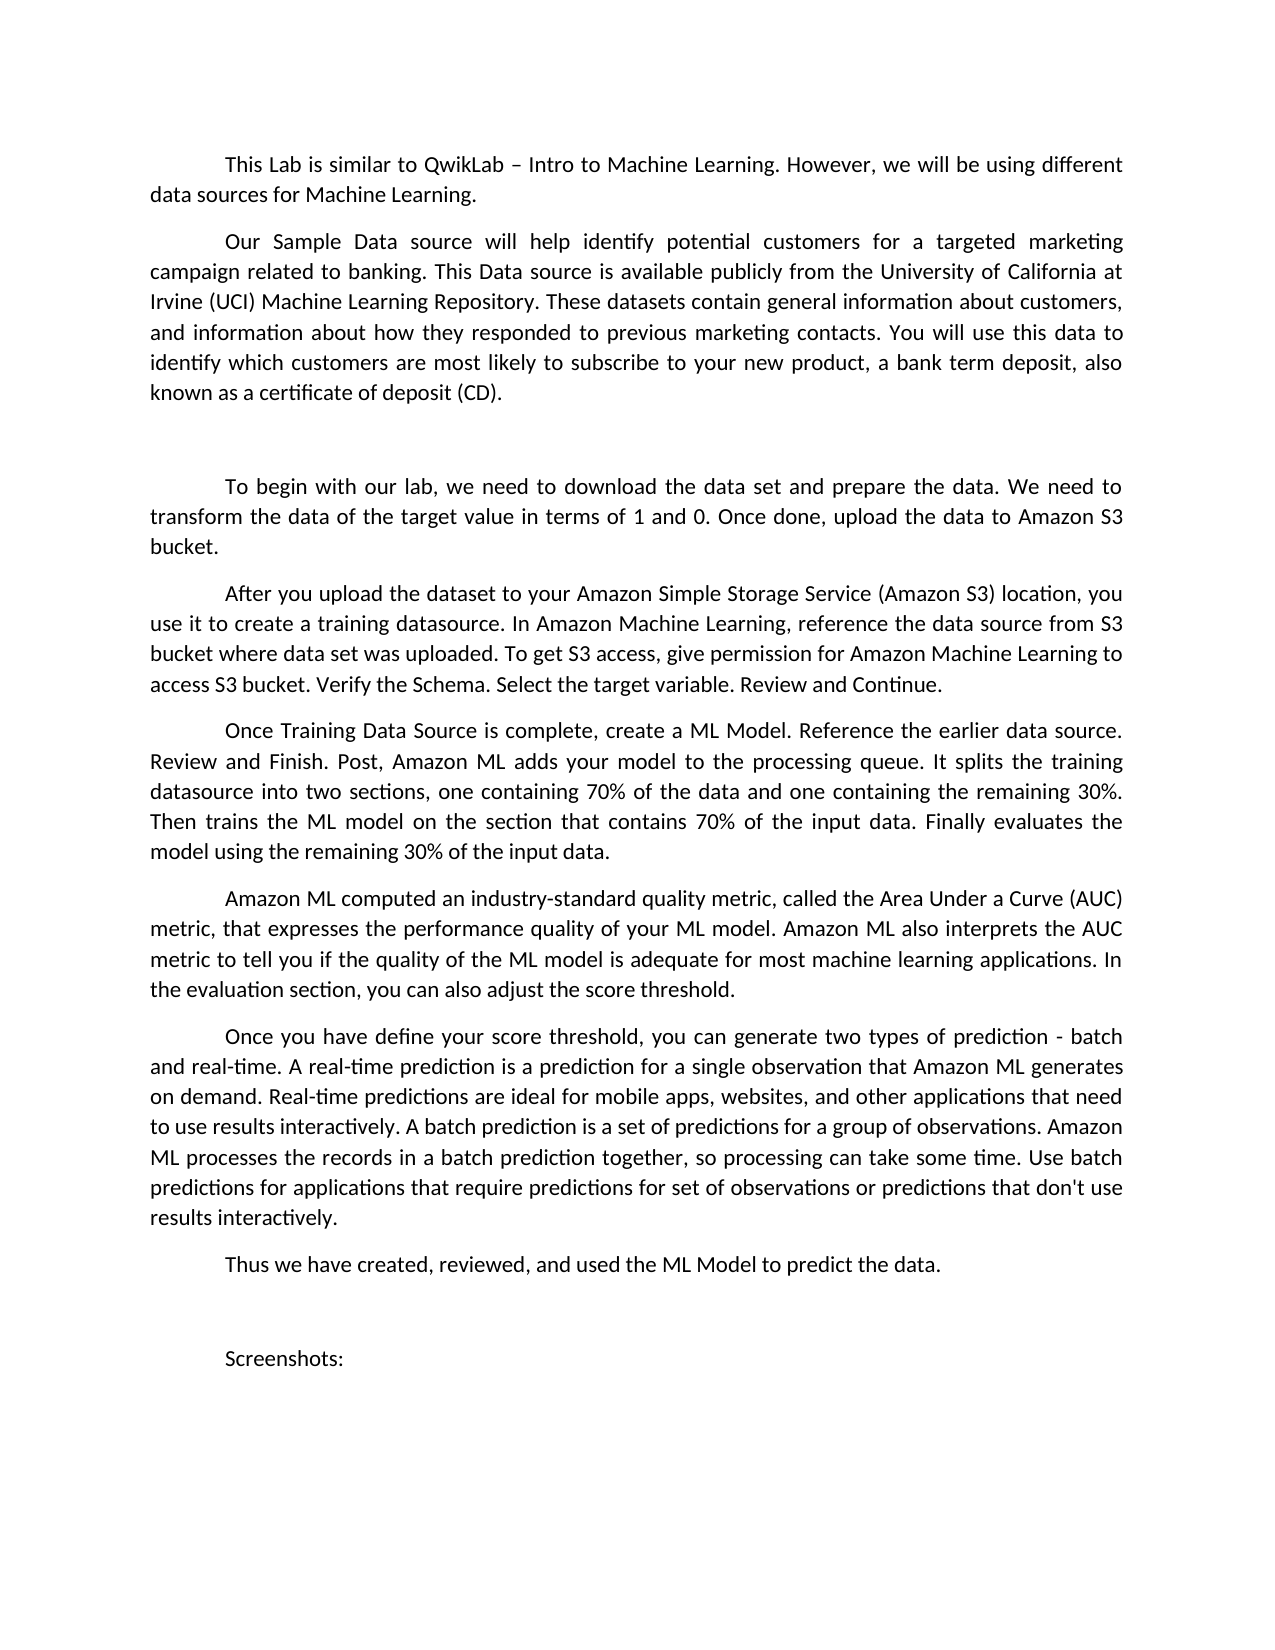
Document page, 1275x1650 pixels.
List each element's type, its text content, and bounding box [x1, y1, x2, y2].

text This Lab is similar to QwikLab – Intro to Machine Learning. However, we will be using different data sources for Machine Learning. [150, 150, 1125, 208]
text Thus we have created, reviewed, and used the ML Model to predict the data. [150, 1250, 1125, 1278]
text To begin with our lab, we need to download the data set and prepare the data. We need to transform the data of the target value in terms of 1 and 0. Once done, upload the data to Amazon S3 bucket. [150, 472, 1125, 560]
text Amazon ML computed an industry-standard quality metric, called the Area Under a Curve (AUC) metric, that expresses the performance quality of your ML model. Amazon ML also interprets the AUC metric to tell you if the quality of the ML model is adequate for most machine learning applications. In the evaluation section, you can also adjust the score threshold. [150, 884, 1125, 1003]
text Screenshots: [150, 1344, 1125, 1372]
text Once Training Data Source is complete, create a ML Model. Reference the earlier data source. Review and Finish. Post, Amazon ML adds your model to the processing queue. It splits the training datasource into two sections, one containing 70% of the data and one containing the remaining 30%. Then trains the ML model on the section that contains 70% of the input data. Finally evaluates the model using the remaining 30% of the input data. [150, 717, 1125, 866]
text Once you have define your score threshold, you can generate two types of prediction - batch and real-time. A real-time prediction is a prediction for a single observation that Amazon ML generates on demand. Real-time predictions are ideal for mobile apps, websites, and other applications that need to use results interactively. A batch prediction is a set of predictions for a group of observations. Amazon ML processes the records in a batch prediction together, so processing can take some time. Use batch predictions for applications that require predictions for set of observations or predictions that don't use results interactively. [150, 1022, 1125, 1231]
text Our Sample Data source will help identify potential customers for a targeted marketing campaign related to banking. This Data source is available publicly from the University of California at Irvine (UCI) Machine Learning Repository. These datasets contain general information about customers, and information about how they responded to previous marketing contacts. You will use this data to identify which customers are most likely to subscribe to your new product, a bank term deposit, also known as a certificate of deposit (CD). [150, 227, 1125, 406]
text After you upload the dataset to your Amazon Simple Storage Service (Amazon S3) location, you use it to create a training datasource. In Amazon Machine Learning, reference the data source from S3 bucket where data set was uploaded. To get S3 access, give permission for Amazon Machine Learning to access S3 bucket. Verify the Schema. Select the target variable. Review and Continue. [150, 579, 1125, 698]
